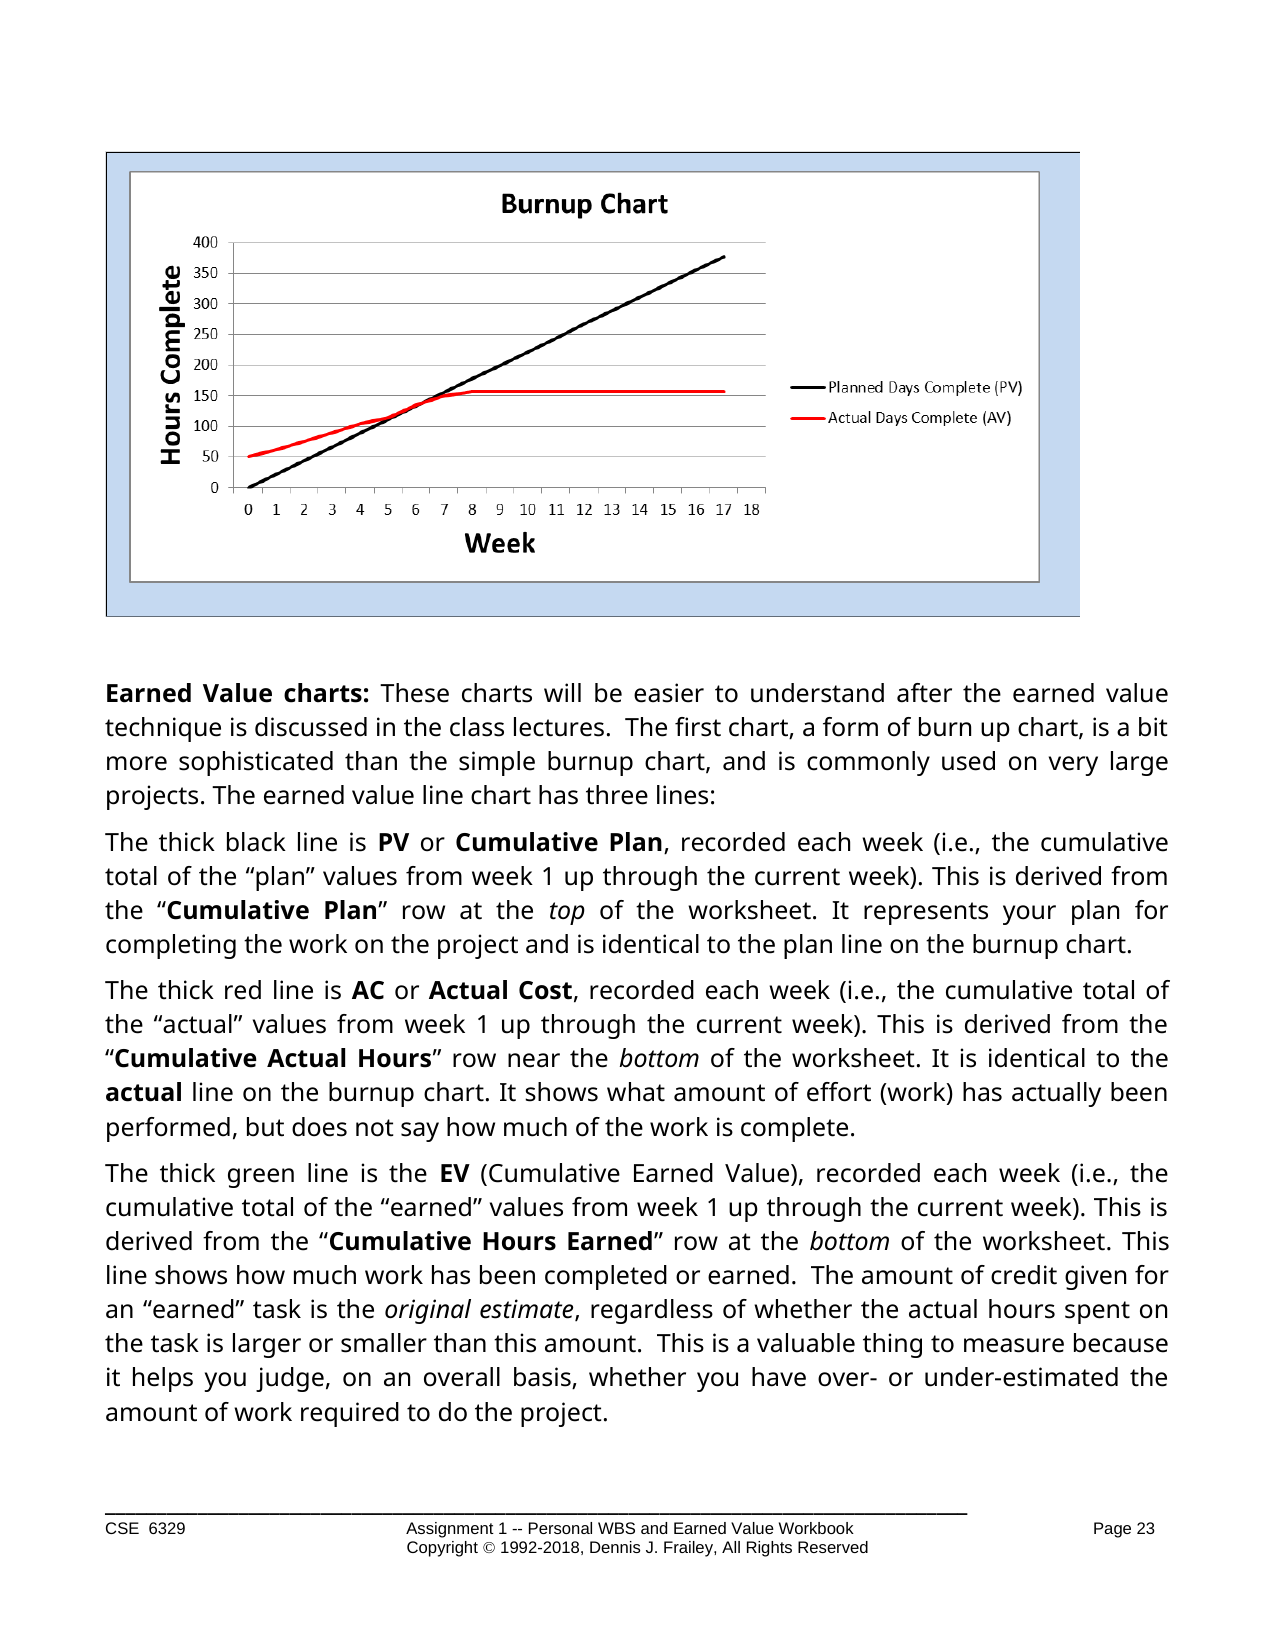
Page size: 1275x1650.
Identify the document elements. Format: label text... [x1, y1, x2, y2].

text The thick red line is AC or Actual Cost, recorded each week (i.e., the cumulative total of the “actual” values from week 1 up through the current week). This is derived from the “Cumulative Actual Hours” row near the bottom of the worksheet. It is identical to the actual line on the burnup chart. It shows what amount of effort (work) has actually been performed, but does not say how much of the work is complete. [105, 973, 1170, 1143]
text The thick green line is the EV (Cumulative Earned Value), recorded each week (i.e., the cumulative total of the “earned” values from week 1 up through the current week). This is derived from the “Cumulative Hours Earned” row at the bottom of the worksheet. This line shows how much work has been completed or earned. The amount of credit given for an “earned” task is the original estimate, regardless of whether the actual hours spent on the task is larger or smaller than this amount. This is a valuable thing to measure because it helps you judge, on an overall basis, whether you have over- or under-estimated the amount of work required to do the project. [105, 1156, 1170, 1428]
text The thick black line is PV or Cumulative Plan, recorded each week (i.e., the cumulative total of the “plan” values from week 1 up through the current week). This is derived from the “Cumulative Plan” row at the top of the worksheet. It represents your plan for completing the work on the project and is identical to the plan line on the burnup chart. [105, 824, 1170, 960]
text Earned Value charts: These charts will be easier to understand after the earned value technique is discussed in the class lectures. The first chart, a form of burn up chart, is a bit more sophisticated than the simple burnup chart, and is commonly used on very large projects. The earned value line chart has three lines: [105, 675, 1170, 812]
picture [105, 151, 1080, 617]
